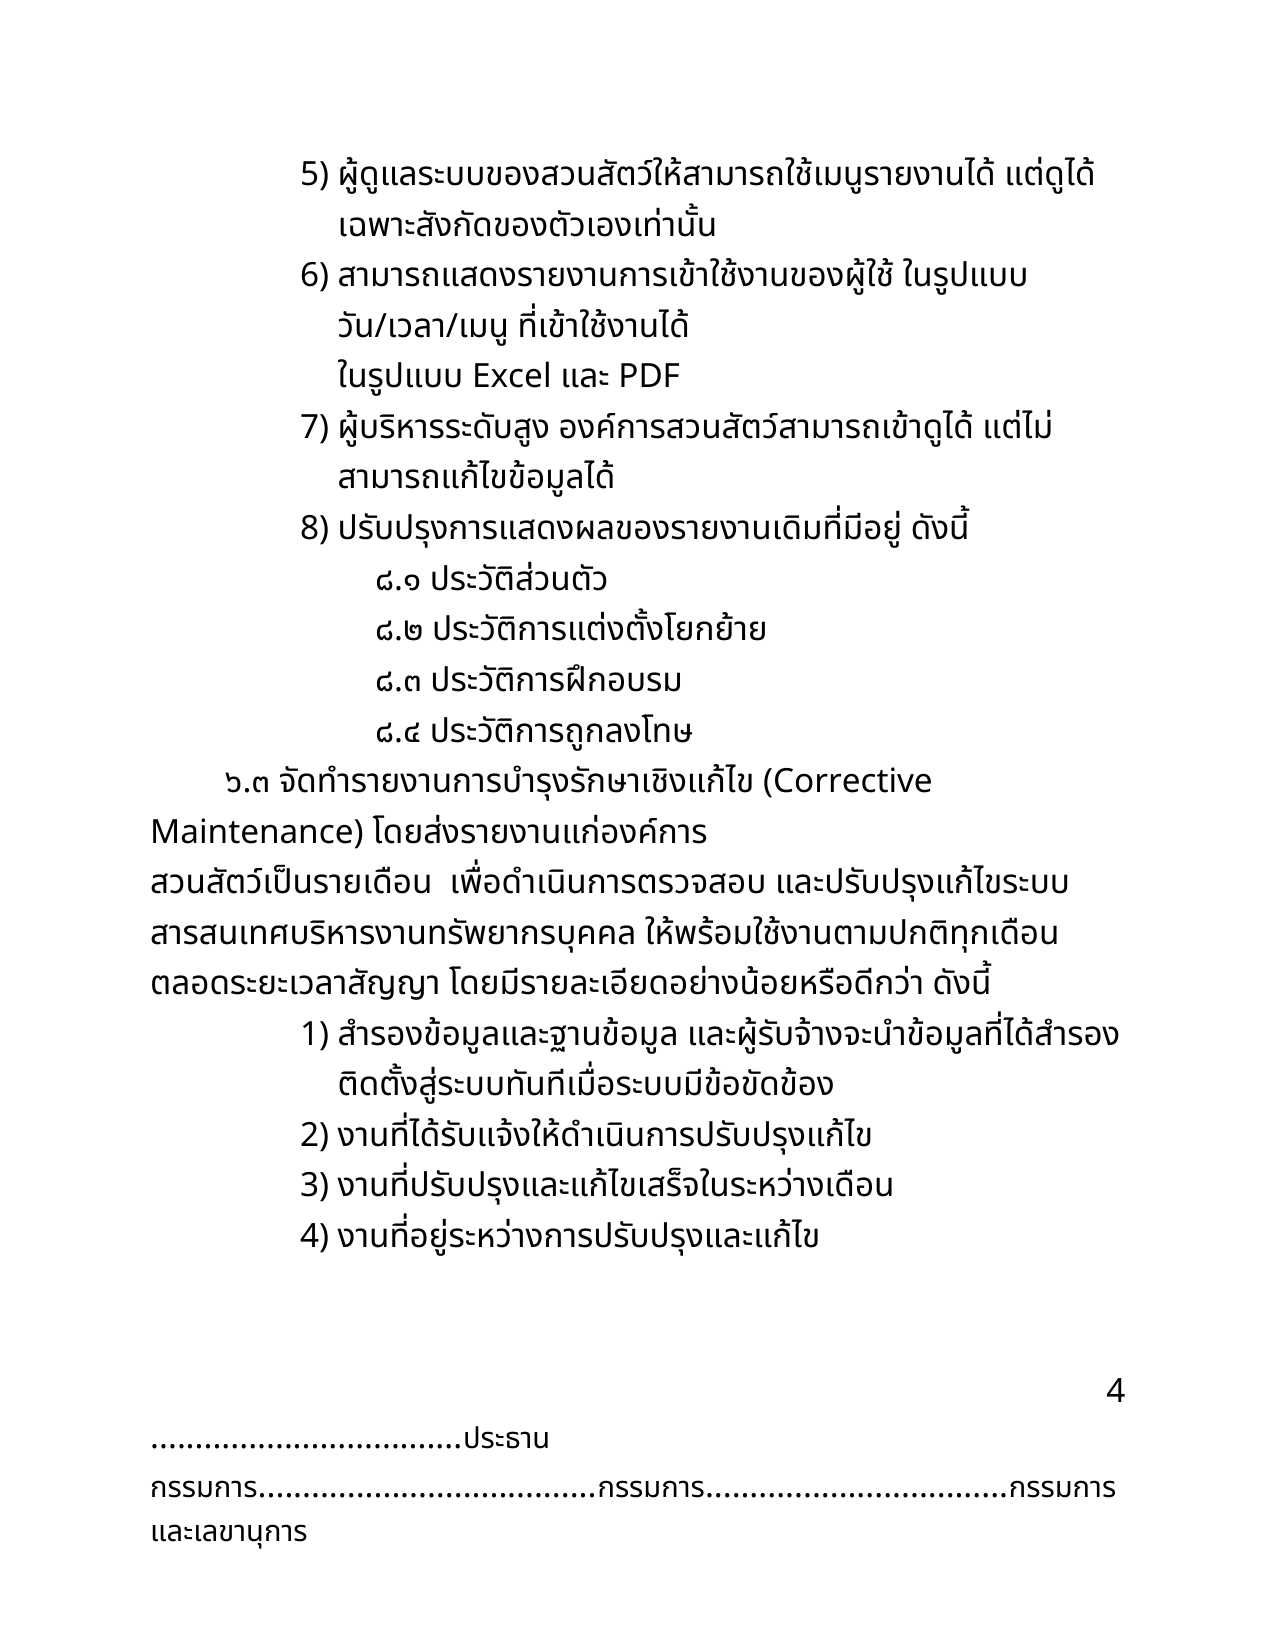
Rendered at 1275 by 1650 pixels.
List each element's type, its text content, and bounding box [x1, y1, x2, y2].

text ๘.๓ ประวัติการฝึกอบรม [150, 656, 1125, 706]
list ๖.๓ จัดทำรายงานการบำรุงรักษาเชิงแก้ไข (Corrective Maintenance) โดยส่งรายงานแก่องค์การ สวนสัตว์เป็นรายเดือน เพื่อดำเนินการตรวจสอบ และปรับปรุงแก้ไขระบบสารสนเทศบริหารงานทรัพยากรบุคคล ให้พร้อมใช้งานตามปกติทุกเดือนตลอดระยะเวลาสัญญา โดยมีรายละเอียดอย่างน้อยหรือดีกว่า ดังนี้ [150, 757, 1125, 1009]
list งานที่ปรับปรุงและแก้ไขเสร็จในระหว่างเดือน [300, 1161, 1125, 1212]
text ๘.๔ ประวัติการถูกลงโทษ [150, 706, 1125, 757]
list ผู้บริหารระดับสูง องค์การสวนสัตว์สามารถเข้าดูได้ แต่ไม่สามารถแก้ไขข้อมูลได้ [300, 403, 1125, 504]
list ปรับปรุงการแสดงผลของรายงานเดิมที่มีอยู่ ดังนี้ [300, 504, 1125, 554]
list งานที่อยู่ระหว่างการปรับปรุงและแก้ไข [300, 1212, 1125, 1262]
list งานที่ได้รับแจ้งให้ดำเนินการปรับปรุงแก้ไข [300, 1111, 1125, 1161]
list ผู้ดูแลระบบของสวนสัตว์ให้สามารถใช้เมนูรายงานได้ แต่ดูได้เฉพาะสังกัดของตัวเองเท่านั้น [300, 150, 1125, 251]
text ๘.๒ ประวัติการแต่งตั้งโยกย้าย [150, 605, 1125, 656]
text ๘.๑ ประวัติส่วนตัว [375, 554, 1125, 605]
list สำรองข้อมูลและฐานข้อมูล และผู้รับจ้างจะนำข้อมูลที่ได้สำรองติดตั้งสู่ระบบทันทีเมื่อระบบมีข้อขัดข้อง [300, 1009, 1125, 1111]
list สามารถแสดงรายงานการเข้าใช้งานของผู้ใช้ ในรูปแบบ วัน/เวลา/เมนู ที่เข้าใช้งานได้ ในรูปแบบ Excel และ PDF [300, 251, 1125, 403]
